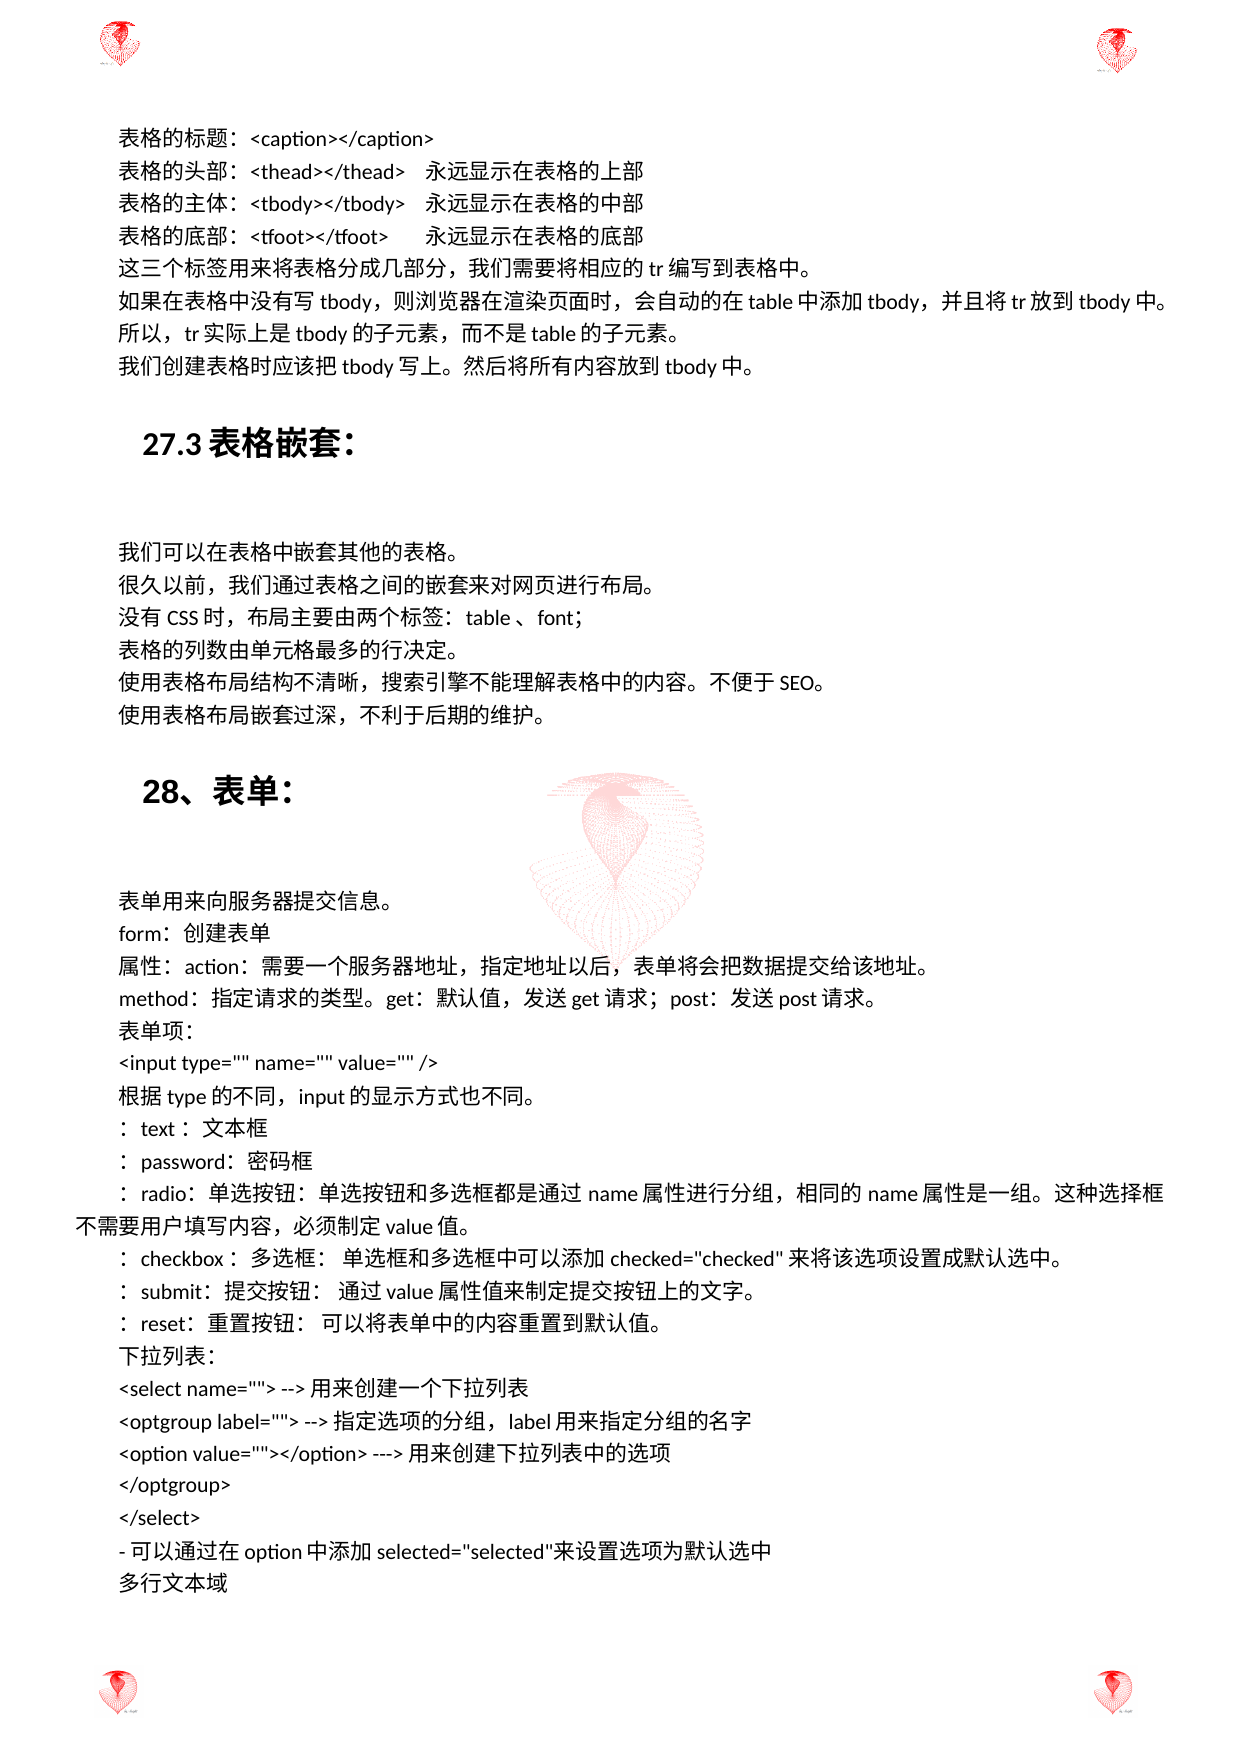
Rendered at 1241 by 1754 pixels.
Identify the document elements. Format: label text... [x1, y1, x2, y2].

text 这三个标签用来将表格分成几部分，我们需要将相应的 tr 编写到表格中。 [75, 251, 1165, 283]
text ：checkbox ：多选框： 单选框和多选框中可以添加 checked="checked" 来将该选项设置成默认选中。 [75, 1241, 1165, 1273]
text 表单用来向服务器提交信息。 [75, 883, 1165, 916]
subtitle 27.3表格嵌套： [75, 408, 1165, 473]
text ：text ：文本框 [75, 1111, 1165, 1143]
text ：password：密码框 [75, 1143, 1165, 1176]
text ：submit：提交按钮： 通过value属性值来制定提交按钮上的文字。 [75, 1273, 1165, 1306]
text </select> [75, 1501, 1165, 1533]
text 使用表格布局嵌套过深，不利于后期的维护。 [75, 697, 1165, 730]
text ：reset：重置按钮： 可以将表单中的内容重置到默认值。 [75, 1306, 1165, 1338]
text - 可以通过在option中添加selected="selected"来设置选项为默认选中 [75, 1533, 1165, 1566]
text 没有CSS时，布局主要由两个标签：table 、font； [75, 600, 1165, 632]
text ：radio：单选按钮：单选按钮和多选框都是通过name属性进行分组，相同的name属性是一组。这种选择框不需要用户填写内容，必须制定value值。 [75, 1176, 1165, 1241]
text <option value=""></option> ---> 用来创建下拉列表中的选项 [75, 1436, 1165, 1468]
text 表格的主体：<tbody></tbody> 永远显示在表格的中部 [75, 186, 1165, 218]
text 下拉列表： [75, 1338, 1165, 1371]
text 我们可以在表格中嵌套其他的表格。 [75, 535, 1165, 567]
picture [1088, 1665, 1139, 1718]
text <input type="" name="" value="" /> [75, 1046, 1165, 1078]
text 表单项： [75, 1013, 1165, 1046]
text 如果在表格中没有写tbody，则浏览器在渲染页面时，会自动的在table中添加tbody，并且将tr放到tbody中。 [75, 283, 1165, 316]
text 表格的底部：<tfoot></tfoot> 永远显示在表格的底部 [75, 218, 1165, 251]
text method：指定请求的类型。get：默认值，发送get请求；post：发送post请求。 [75, 981, 1165, 1013]
text <select name=""> --> 用来创建一个下拉列表 [75, 1371, 1165, 1403]
text 所以，tr实际上是tbody的子元素，而不是table的子元素。 [75, 316, 1165, 348]
text 属性：action：需要一个服务器地址，指定地址以后，表单将会把数据提交给该地址。 [75, 948, 1165, 981]
text 表格的标题：<caption></caption> [75, 121, 1165, 153]
text </optgroup> [75, 1468, 1165, 1501]
text 使用表格布局结构不清晰，搜索引擎不能理解表格中的内容。不便于SEO。 [75, 665, 1165, 697]
text 很久以前，我们通过表格之间的嵌套来对网页进行布局。 [75, 567, 1165, 600]
picture [93, 1665, 144, 1718]
subtitle 28、表单： [75, 757, 1165, 822]
text 表格的列数由单元格最多的行决定。 [75, 632, 1165, 665]
picture [1090, 22, 1143, 77]
text 我们创建表格时应该把tbody写上。然后将所有内容放到tbody中。 [75, 348, 1165, 381]
text 根据type的不同，input的显示方式也不同。 [75, 1078, 1165, 1111]
text <optgroup label=""> --> 指定选项的分组，label用来指定分组的名字 [75, 1403, 1165, 1436]
picture [93, 15, 146, 70]
text 多行文本域 [75, 1566, 1165, 1598]
text form：创建表单 [75, 916, 1165, 948]
text 表格的头部：<thead></thead> 永远显示在表格的上部 [75, 153, 1165, 186]
